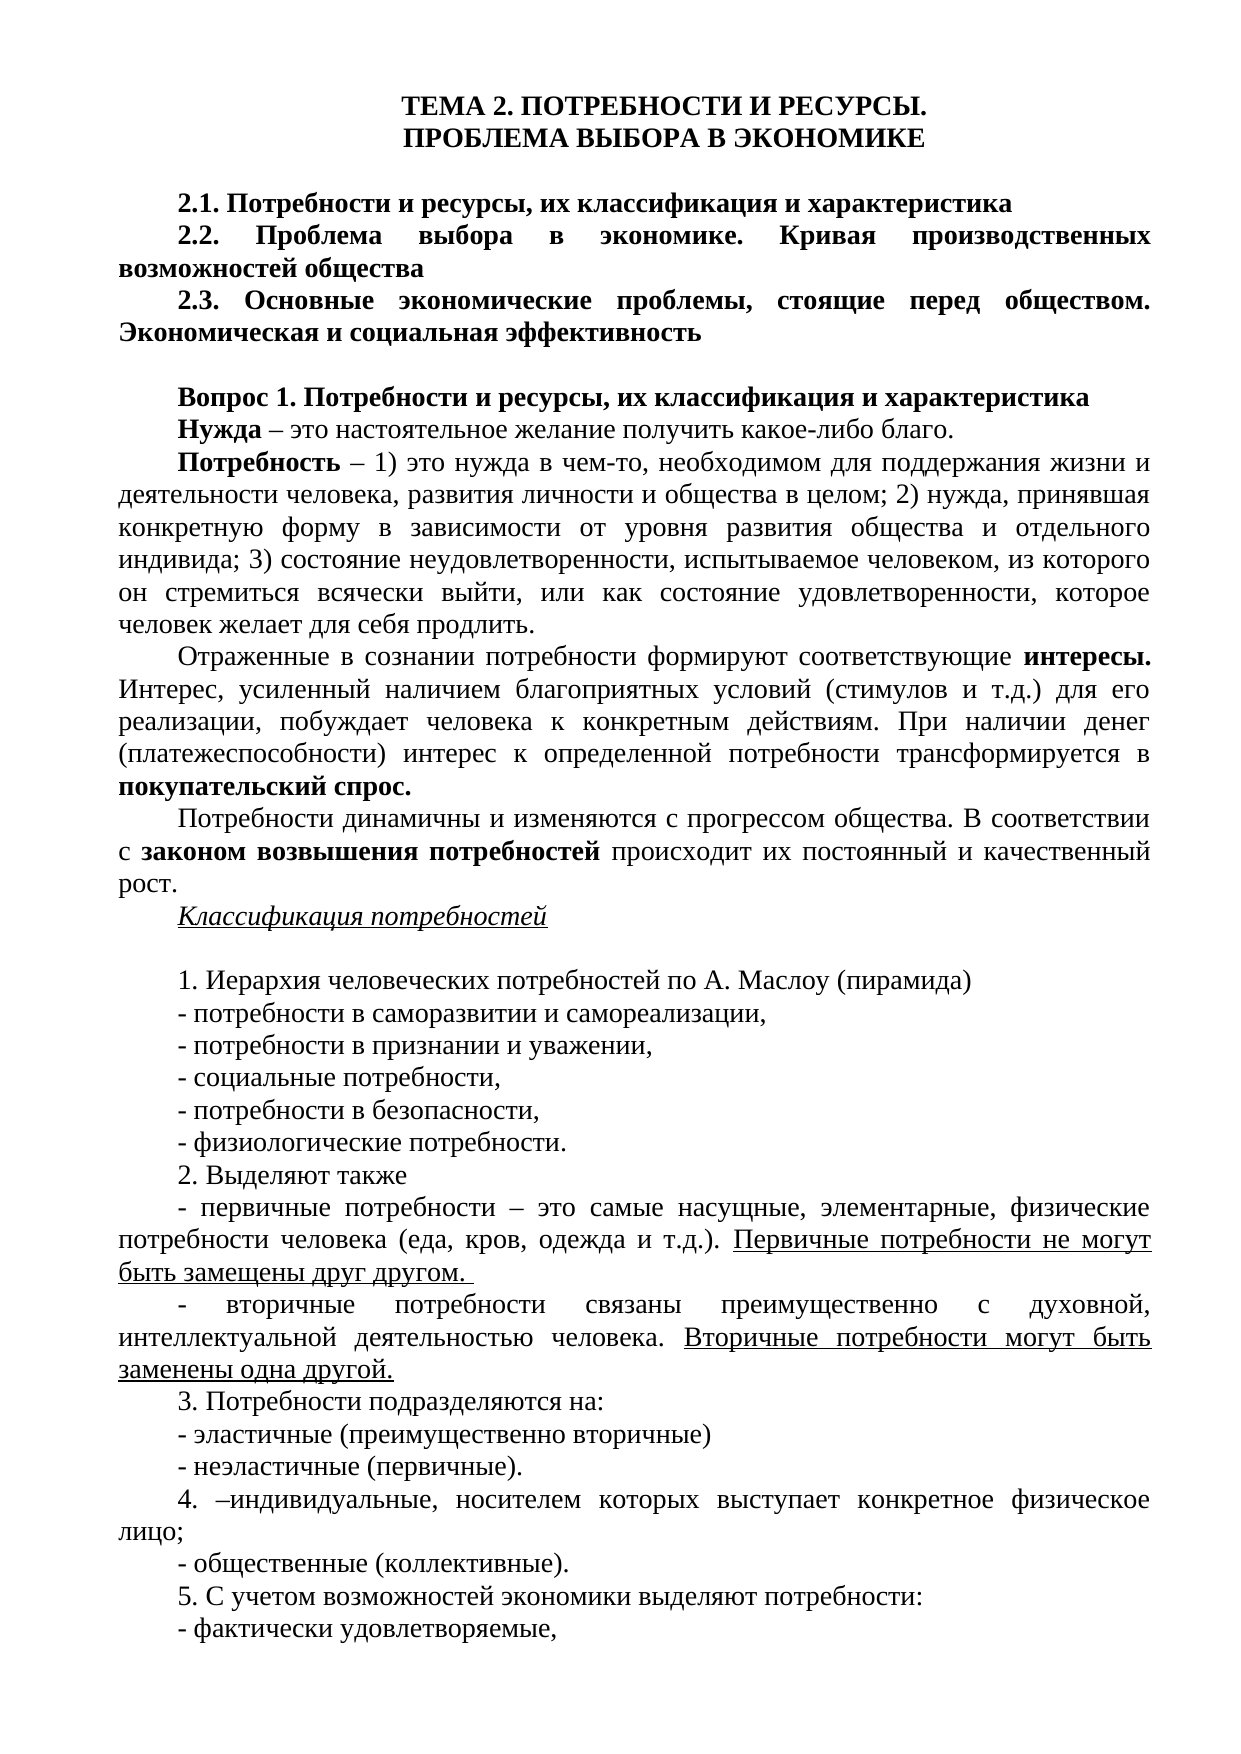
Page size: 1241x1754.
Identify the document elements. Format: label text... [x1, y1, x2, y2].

text Нужда – это настоятельное желание получить какое-либо благо. [118, 413, 1152, 445]
text 5. С учетом возможностей экономики выделяют потребности: [118, 1579, 1152, 1611]
text - первичные потребности – это самые насущные, элементарные, физические потребности человека (еда, кров, одежда и т.д.). Первичные потребности не могут быть замещены друг другом. [118, 1190, 1152, 1287]
text 4. –индивидуальные, носителем которых выступает конкретное физическое лицо; [118, 1482, 1152, 1546]
text - эластичные (преимущественно вторичные) [118, 1417, 1152, 1449]
text Потребности динамичны и изменяются с прогрессом общества. В соответствии с законом возвышения потребностей происходит их постоянный и качественный рост. [118, 801, 1152, 898]
text - общественные (коллективные). [118, 1546, 1152, 1579]
text - потребности в саморазвитии и самореализации, [118, 996, 1152, 1028]
text 2. Выделяют также [118, 1158, 1152, 1190]
text - неэластичные (первичные). [118, 1449, 1152, 1482]
text Потребность – 1) это нужда в чем-то, необходимом для поддержания жизни и деятельности человека, развития личности и общества в целом; 2) нужда, принявшая конкретную форму в зависимости от уровня развития общества и отдельного индивида; 3) состояние неудовлетворенности, испытываемое человеком, из которого он стремиться всячески выйти, или как состояние удовлетворенности, которое человек желает для себя продлить. [118, 445, 1152, 639]
text Отраженные в сознании потребности формируют соответствующие интересы. Интерес, усиленный наличием благоприятных условий (стимулов и т.д.) для его реализации, побуждает человека к конкретным действиям. При наличии денег (платежеспособности) интерес к определенной потребности трансформируется в покупательский спрос. [118, 639, 1152, 801]
text - социальные потребности, [118, 1061, 1152, 1093]
text - вторичные потребности связаны преимущественно с духовной, интеллектуальной деятельностью человека. Вторичные потребности могут быть заменены одна другой. [118, 1287, 1152, 1384]
text - потребности в безопасности, [118, 1093, 1152, 1125]
text 2.3. Основные экономические проблемы, стоящие перед обществом. Экономическая и социальная эффективность [118, 283, 1152, 348]
text ПРОБЛЕМА ВЫБОРА В ЭКОНОМИКЕ [118, 121, 1152, 153]
text Вопрос 1. Потребности и ресурсы, их классификация и характеристика [118, 380, 1152, 413]
text 1. Иерархия человеческих потребностей по А. Маслоу (пирамида) [118, 963, 1152, 996]
text 2.2. Проблема выбора в экономике. Кривая производственных возможностей общества [118, 218, 1152, 283]
text - физиологические потребности. [118, 1125, 1152, 1158]
text 3. Потребности подразделяются на: [118, 1384, 1152, 1417]
text - фактически удовлетворяемые, [118, 1611, 1152, 1644]
text - потребности в признании и уважении, [118, 1028, 1152, 1061]
text ТЕМА 2. ПОТРЕБНОСТИ И РЕСУРСЫ. [118, 89, 1152, 121]
text 2.1. Потребности и ресурсы, их классификация и характеристика [118, 186, 1152, 218]
text Классификация потребностей [118, 898, 1152, 931]
